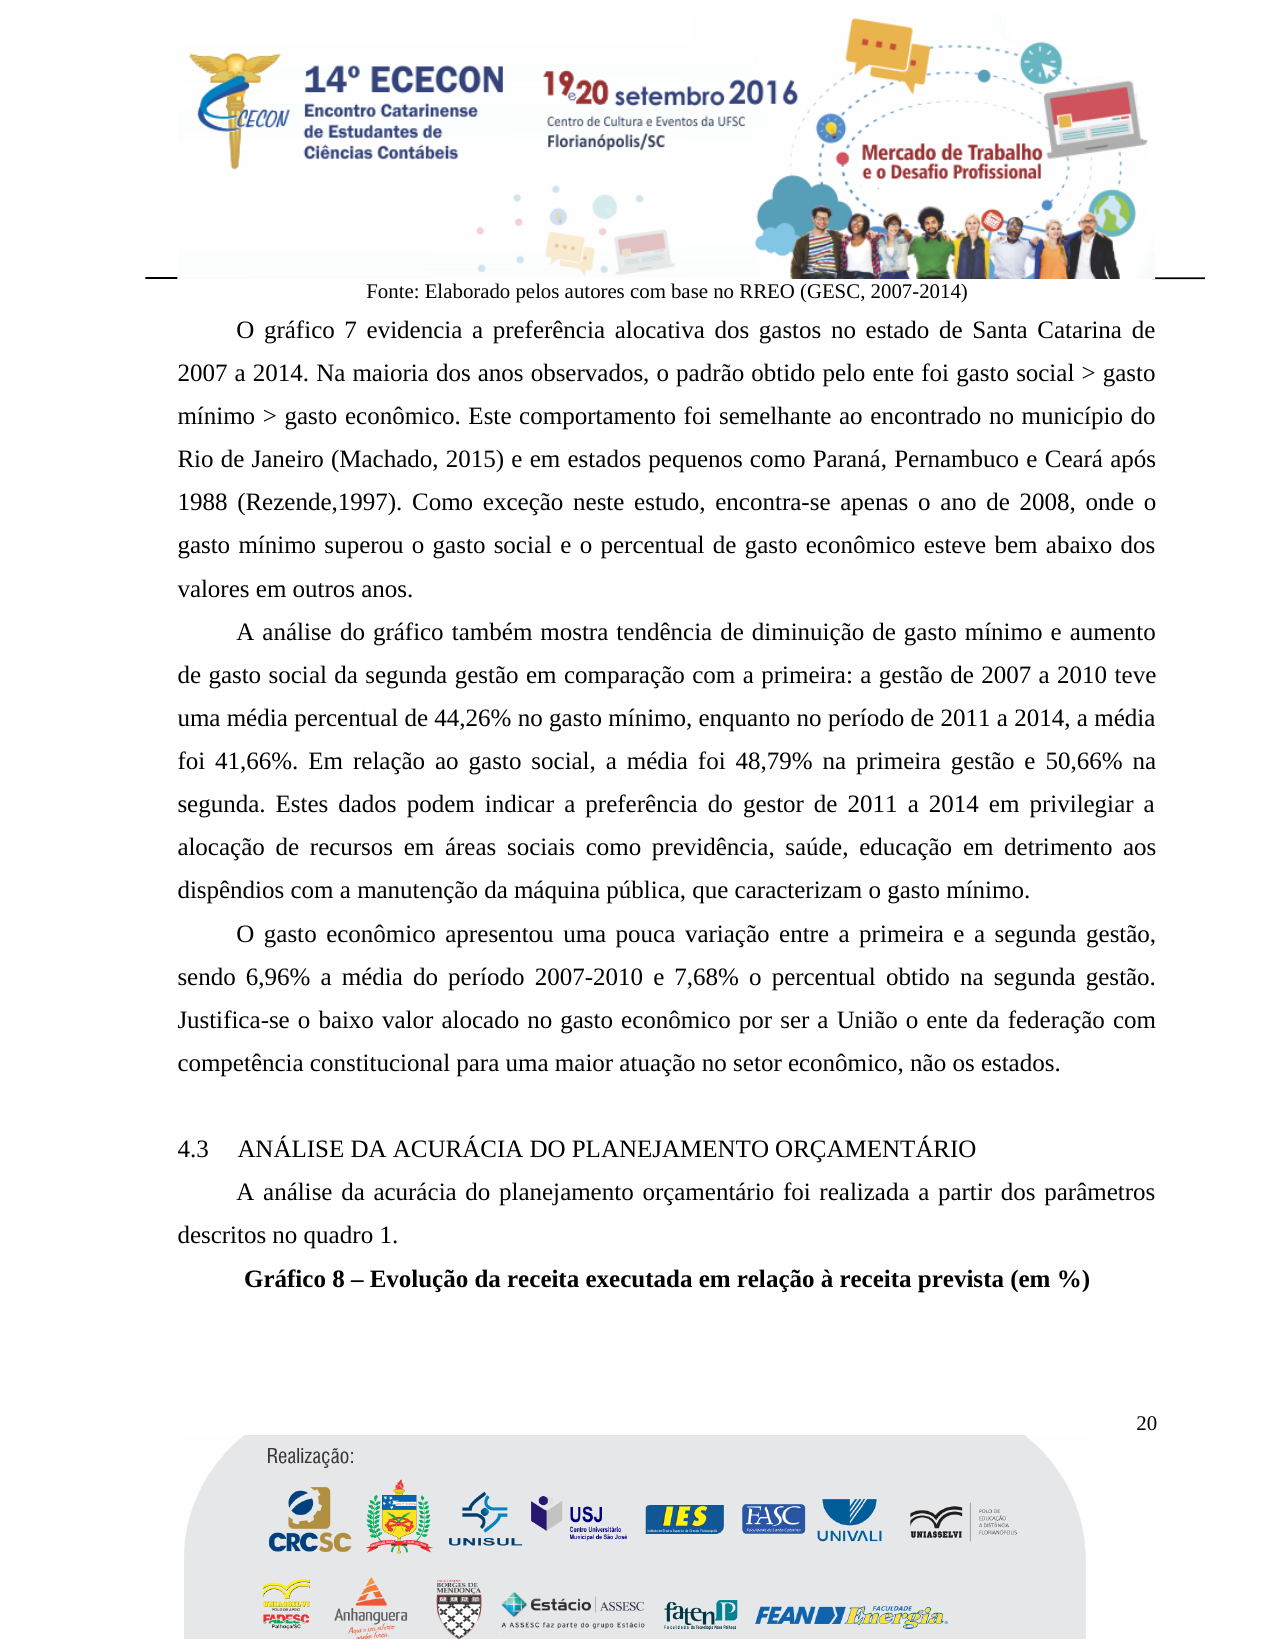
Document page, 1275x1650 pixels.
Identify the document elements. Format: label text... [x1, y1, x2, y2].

subtitle Análise da Acurácia do Planejamento Orçamentário [177, 1134, 1157, 1163]
picture [177, 1435, 1099, 1639]
text O gráfico 7 evidencia a preferência alocativa dos gastos no estado de Santa Catarina de 2007 a 2014. Na maioria dos anos observados, o padrão obtido pelo ente foi gasto social > gasto mínimo > gasto econômico. Este comportamento foi semelhante ao encontrado no município do Rio de Janeiro (Machado, 2015) e em estados pequenos como Paraná, Pernambuco e Ceará após 1988 (Rezende,1997). Como exceção neste estudo, encontra-se apenas o ano de 2008, onde o gasto mínimo superou o gasto social e o percentual de gasto econômico esteve bem abaixo dos valores em outros anos. [177, 315, 1157, 602]
text Gráfico 8 – Evolução da receita executada em relação à receita prevista (em %) [177, 1264, 1157, 1292]
picture [177, 14, 1156, 279]
text O gasto econômico apresentou uma pouca variação entre a primeira e a segunda gestão, sendo 6,96% a média do período 2007-2010 e 7,68% o percentual obtido na segunda gestão. Justifica-se o baixo valor alocado no gasto econômico por ser a União o ente da federação com competência constitucional para uma maior atuação no setor econômico, não os estados. [177, 919, 1157, 1077]
text Fonte: Elaborado pelos autores com base no RREO (GESC, 2007-2014) [177, 279, 1157, 303]
text A análise da acurácia do planejamento orçamentário foi realizada a partir dos parâmetros descritos no quadro 1. [177, 1177, 1157, 1249]
text A análise do gráfico também mostra tendência de diminuição de gasto mínimo e aumento de gasto social da segunda gestão em comparação com a primeira: a gestão de 2007 a 2010 teve uma média percentual de 44,26% no gasto mínimo, enquanto no período de 2011 a 2014, a média foi 41,66%. Em relação ao gasto social, a média foi 48,79% na primeira gestão e 50,66% na segunda. Estes dados podem indicar a preferência do gestor de 2011 a 2014 em privilegiar a alocação de recursos em áreas sociais como previdência, saúde, educação em detrimento aos dispêndios com a manutenção da máquina pública, que caracterizam o gasto mínimo. [177, 617, 1157, 904]
